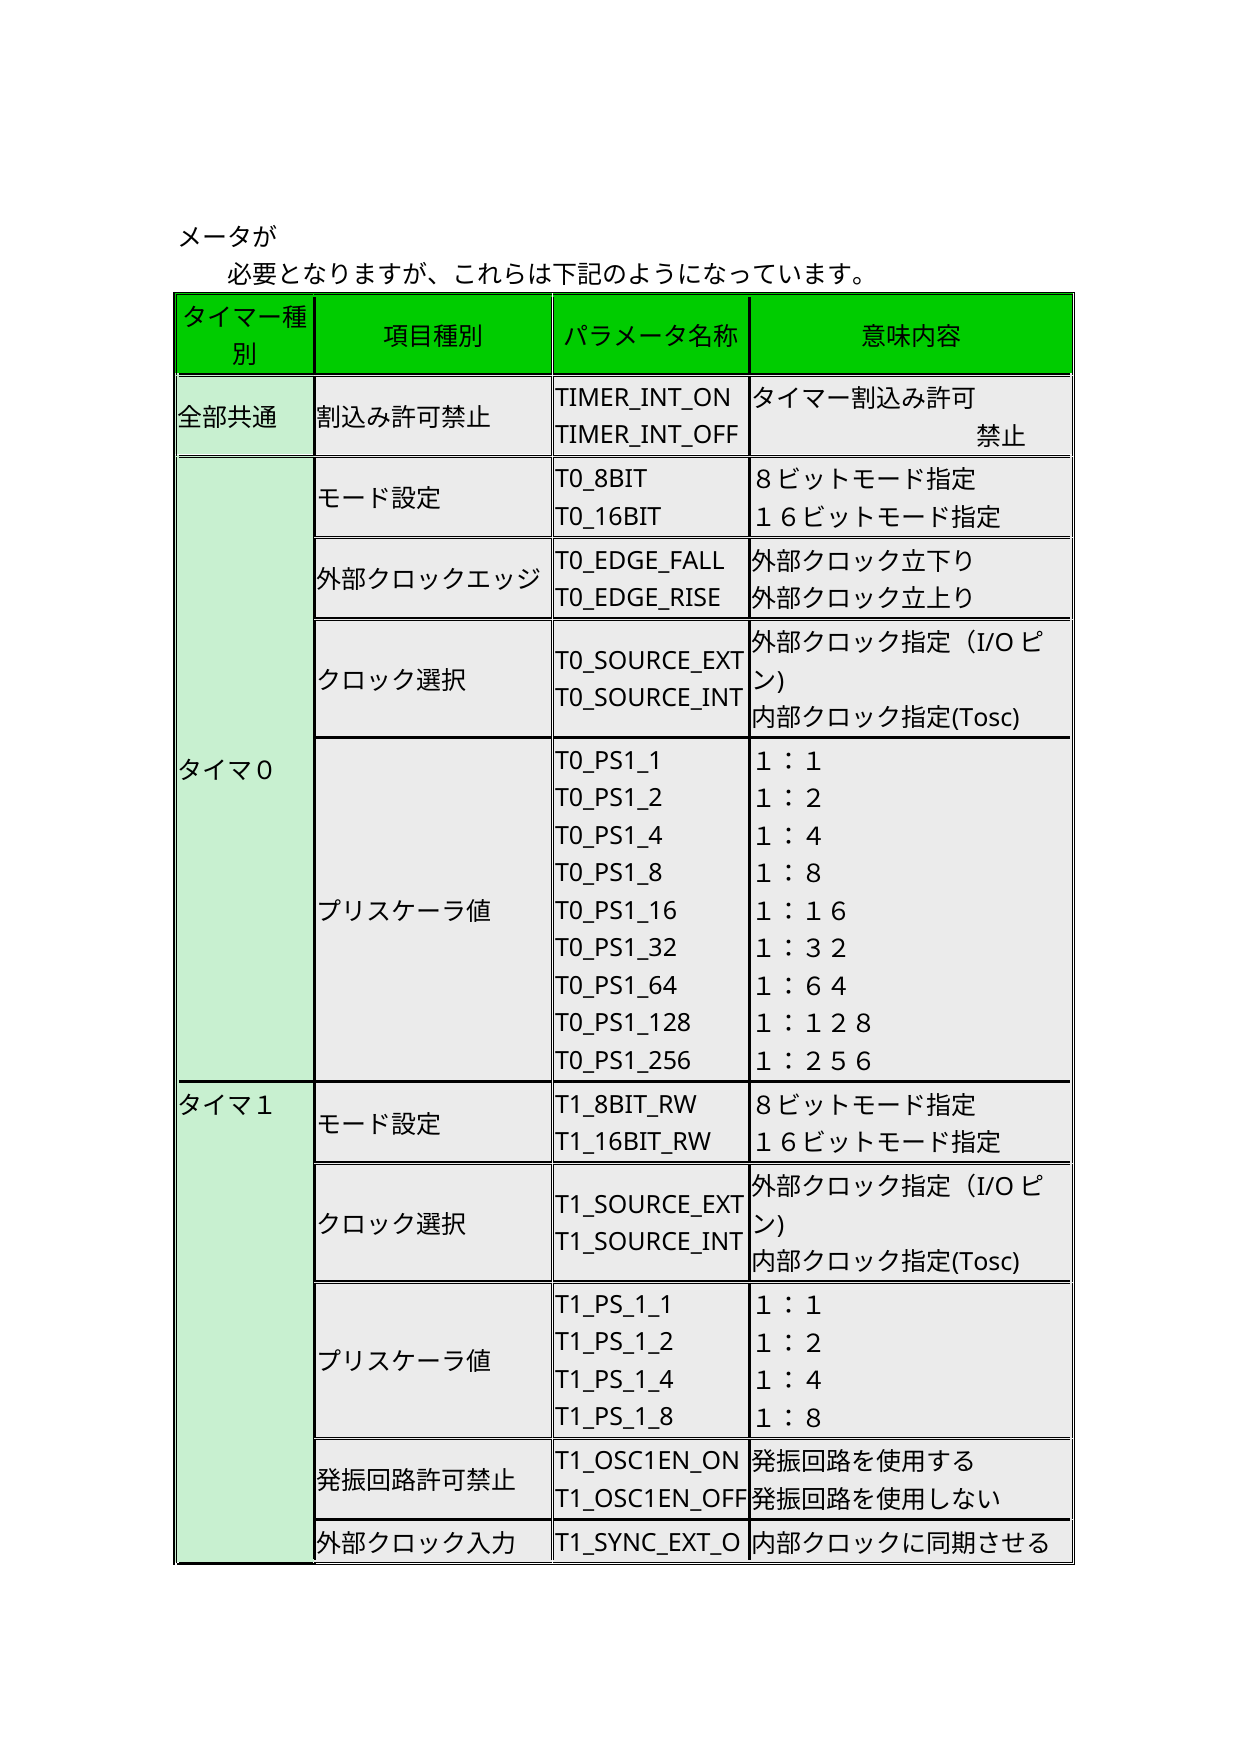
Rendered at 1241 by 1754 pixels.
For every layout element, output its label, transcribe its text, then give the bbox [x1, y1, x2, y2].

table_cell T0_8BIT T0_16BIT [554, 458, 748, 536]
table_cell タイマ１ [177, 1080, 314, 1562]
table_cell 外部クロック立下り 外部クロック立上り [749, 536, 1073, 617]
table_cell 発振回路許可禁止 [316, 1440, 551, 1518]
table_cell 割込み許可禁止 [316, 377, 551, 454]
table_cell プリスケーラ値 [316, 739, 551, 1080]
table_cell 全部共通 [177, 373, 313, 454]
table_header 意味内容 [749, 295, 1072, 373]
table_cell タイマー割込み許可 禁止 [751, 373, 1072, 454]
table_cell 外部クロック指定（I/Oピン) 内部クロック指定(Tosc) [751, 1161, 1072, 1280]
table_cell １：１ １：２ １：４ １：８ １：１６ １：３２ １：６４ １：１２８ １：２５６ [751, 736, 1072, 1080]
table_cell タイマ０ [177, 455, 313, 1080]
table_cell 外部クロック指定（I/Oピン) 内部クロック指定(Tosc) [751, 617, 1072, 736]
table_cell プリスケーラ値 [316, 1284, 551, 1436]
table_cell ８ビットモード指定 １６ビットモード指定 [751, 1080, 1072, 1161]
table_cell ８ビットモード指定 １６ビットモード指定 [751, 455, 1072, 536]
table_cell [553, 1521, 749, 1562]
table_cell クロック選択 [316, 621, 551, 736]
table_cell 内部クロックに同期させる させない [749, 1518, 1073, 1562]
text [177, 217, 1063, 292]
table_cell T0_SOURCE_EXT T0_SOURCE_INT [554, 621, 748, 736]
table_header 項目種別 [314, 295, 552, 373]
table_cell TIMER_INT_ON TIMER_INT_OFF [554, 377, 748, 454]
table_header タイマー種別 [175, 293, 314, 373]
table_cell T0_EDGE_FALL T0_EDGE_RISE [554, 539, 748, 617]
table_cell １：１ １：２ １：４ １：８ [751, 1280, 1072, 1436]
table_cell モード設定 [316, 458, 551, 536]
table_cell クロック選択 [316, 1165, 551, 1280]
table_cell モード設定 [316, 1083, 551, 1161]
table_cell 外部クロックエッジ [316, 539, 551, 617]
table_cell T1_SOURCE_EXT T1_SOURCE_INT [554, 1165, 748, 1280]
table_cell 発振回路を使用する 発振回路を使用しない [751, 1436, 1072, 1518]
table_cell 外部クロック入力 の内部同期の指定 [314, 1521, 552, 1562]
table_cell T1_PS_1_1 T1_PS_1_2 T1_PS_1_4 T1_PS_1_8 [554, 1284, 748, 1436]
table_header パラメータ名称 [553, 295, 749, 373]
table_cell T1_8BIT_RW T1_16BIT_RW [554, 1083, 748, 1161]
table_cell T0_PS1_1 T0_PS1_2 T0_PS1_4 T0_PS1_8 T0_PS1_16 T0_PS1_32 T0_PS1_64 T0_PS1_128 T0_PS1_256 [554, 739, 748, 1080]
table_cell T1_OSC1EN_ON T1_OSC1EN_OFF [554, 1440, 748, 1518]
